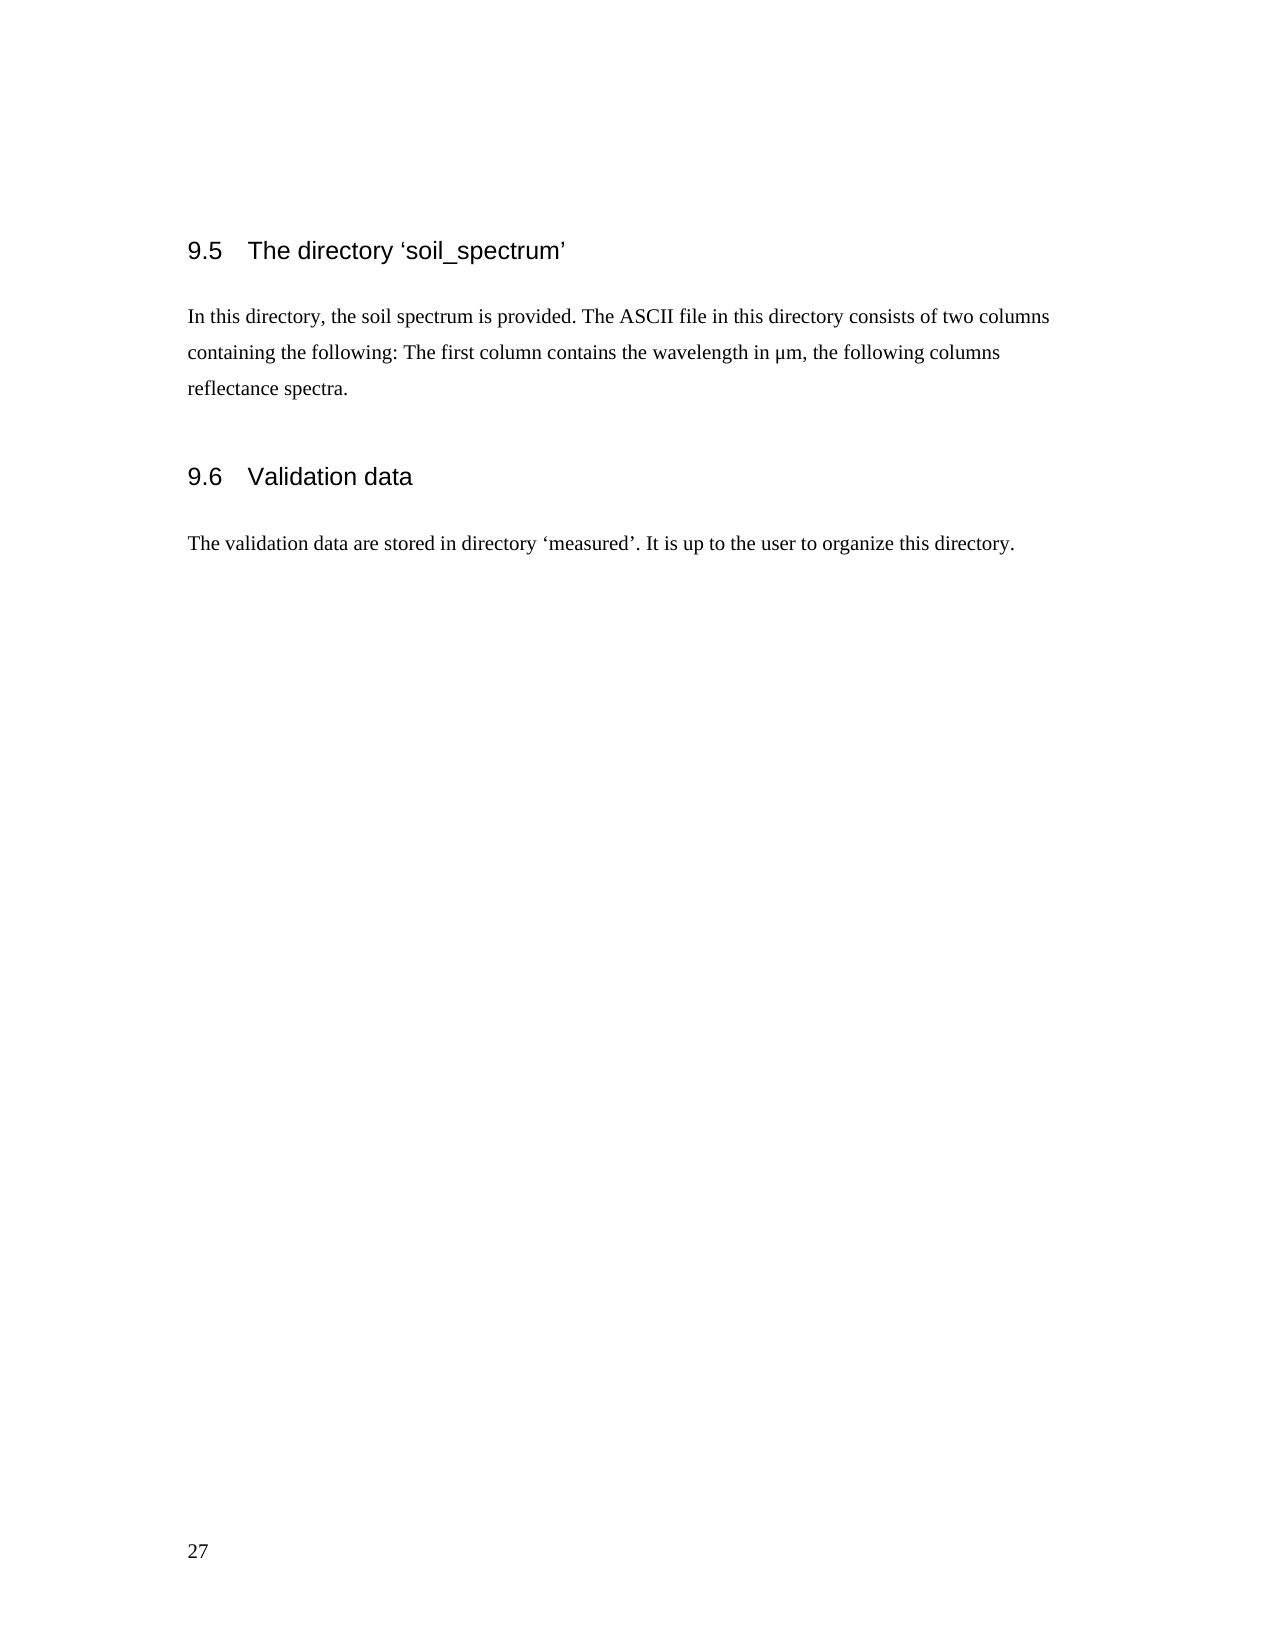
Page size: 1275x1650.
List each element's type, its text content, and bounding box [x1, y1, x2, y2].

subtitle The directory ‘soil_spectrum’ [187, 236, 1087, 265]
text In this directory, the soil spectrum is provided. The ASCII file in this directory consists of two columns containing the following: The first column contains the wavelength in μm, the following columns reflectance spectra. [187, 304, 1087, 400]
subtitle Validation data [187, 462, 1087, 491]
text The validation data are stored in directory ‘measured’. It is up to the user to organize this directory. [187, 530, 1087, 554]
